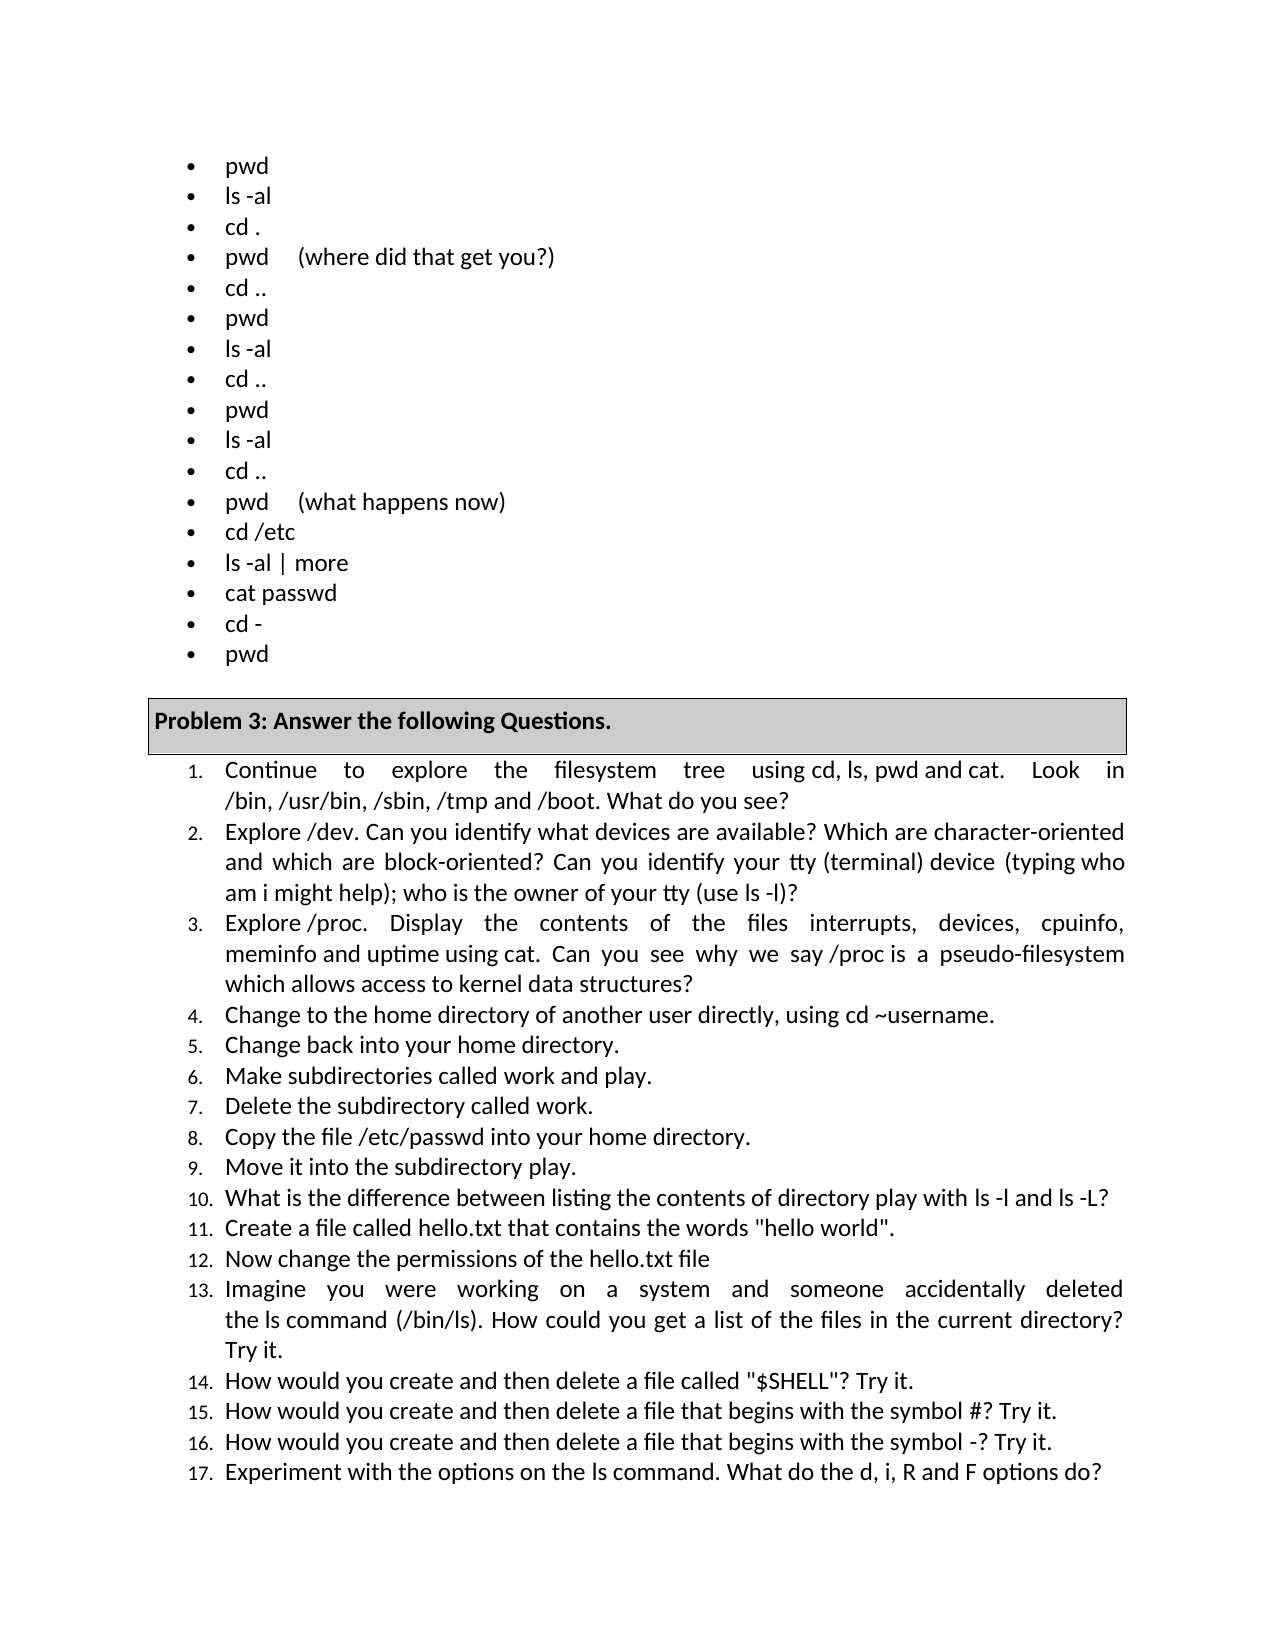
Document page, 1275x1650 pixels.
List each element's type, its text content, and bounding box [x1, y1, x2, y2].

list Now change the permissions of the hello.txt file [187, 1243, 1125, 1273]
list pwd [187, 303, 1125, 333]
list Change to the home directory of another user directly, using cd ~username. [187, 999, 1125, 1029]
list pwd (what happens now) [187, 486, 1125, 516]
list Imagine you were working on a system and someone accidentally deleted the ls command (/bin/ls). How could you get a list of the files in the current directory? Try it. [187, 1273, 1125, 1365]
list How would you create and then delete a file that begins with the symbol #? Try it. [187, 1396, 1125, 1426]
table_header Problem 3: Answer the following Questions. [149, 699, 1126, 753]
list cd - [187, 608, 1125, 638]
list cat passwd [187, 577, 1125, 608]
list ls -al [187, 333, 1125, 364]
list Copy the file /etc/passwd into your home directory. [187, 1121, 1125, 1151]
list How would you create and then delete a file that begins with the symbol -? Try it. [187, 1426, 1125, 1457]
list pwd (where did that get you?) [187, 242, 1125, 272]
list cd . [187, 211, 1125, 242]
list pwd [187, 638, 1125, 669]
list ls -al [187, 181, 1125, 211]
list What is the difference between listing the contents of directory play with ls -l and ls -L? [187, 1182, 1125, 1212]
list pwd [187, 150, 1125, 181]
list Explore /proc. Display the contents of the files interrupts, devices, cpuinfo, meminfo and uptime using cat. Can you see why we say /proc is a pseudo-filesystem which allows access to kernel data structures? [187, 907, 1125, 999]
list ls -al [187, 425, 1125, 455]
list cd /etc [187, 516, 1125, 547]
list How would you create and then delete a file called "$SHELL"? Try it. [187, 1365, 1125, 1396]
list Explore /dev. Can you identify what devices are available? Which are character-oriented and which are block-oriented? Can you identify your tty (terminal) device (typing who am i might help); who is the owner of your tty (use ls -l)? [187, 816, 1125, 907]
list pwd [187, 394, 1125, 425]
list ls -al | more [187, 547, 1125, 577]
list Continue to explore the filesystem tree using cd, ls, pwd and cat. Look in /bin, /usr/bin, /sbin, /tmp and /boot. What do you see? [187, 755, 1125, 816]
list cd .. [187, 364, 1125, 394]
list cd .. [187, 455, 1125, 486]
list Make subdirectories called work and play. [187, 1060, 1125, 1090]
list Move it into the subdirectory play. [187, 1151, 1125, 1182]
list Experiment with the options on the ls command. What do the d, i, R and F options do? [187, 1457, 1125, 1487]
list Change back into your home directory. [187, 1029, 1125, 1060]
list Create a file called hello.txt that contains the words "hello world". [187, 1212, 1125, 1243]
list cd .. [187, 272, 1125, 303]
list Delete the subdirectory called work. [187, 1090, 1125, 1121]
